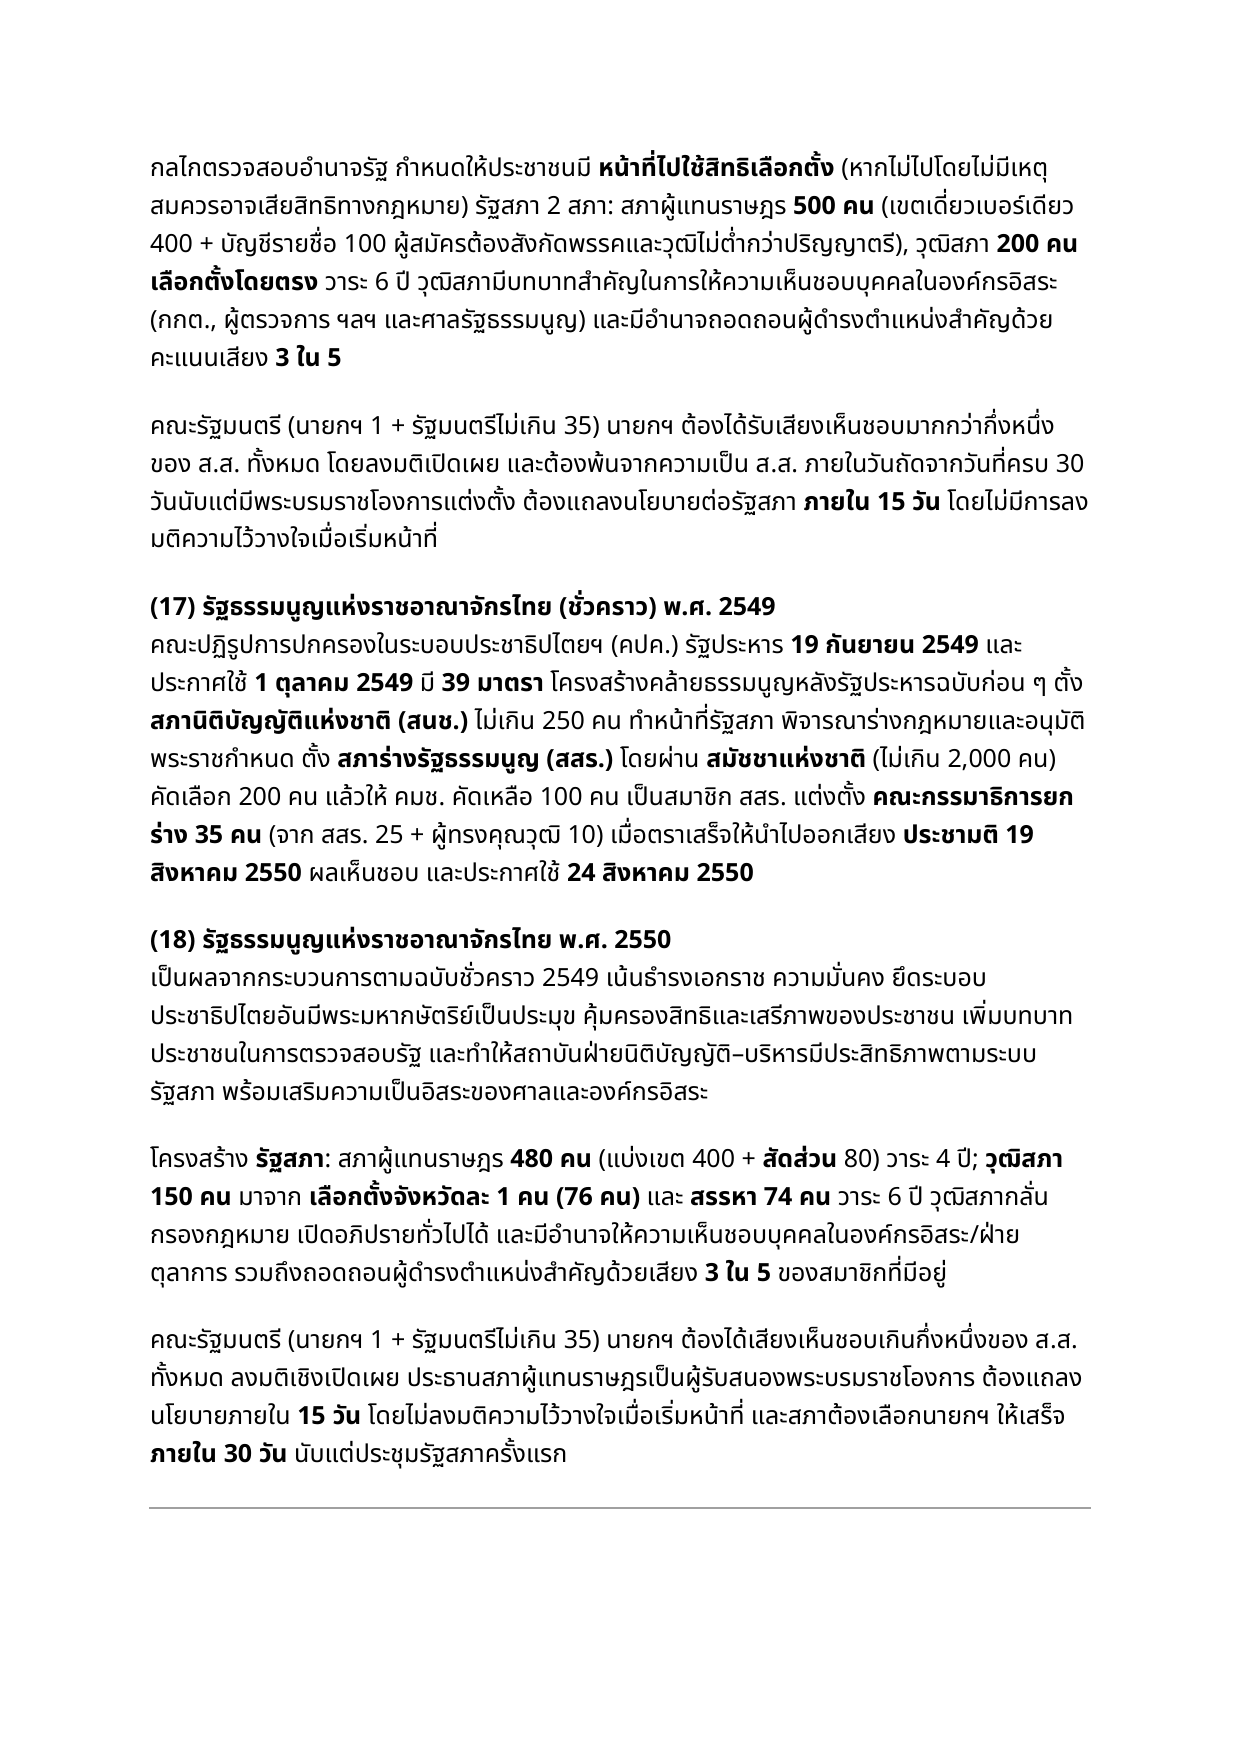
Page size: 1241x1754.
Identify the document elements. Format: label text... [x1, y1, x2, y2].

text โครงสร้าง รัฐสภา: สภาผู้แทนราษฎร 480 คน (แบ่งเขต 400 + สัดส่วน 80) วาระ 4 ปี; วุฒิสภา 150 คน มาจาก เลือกตั้งจังหวัดละ 1 คน (76 คน) และ สรรหา 74 คน วาระ 6 ปี วุฒิสภากลั่นกรองกฎหมาย เปิดอภิปรายทั่วไปได้ และมีอำนาจให้ความเห็นชอบบุคคลในองค์กรอิสระ/ฝ่ายตุลาการ รวมถึงถอดถอนผู้ดำรงตำแหน่งสำคัญด้วยเสียง 3 ใน 5 ของสมาชิกที่มีอยู่ [150, 1140, 1090, 1292]
text (17) รัฐธรรมนูญแห่งราชอาณาจักรไทย (ชั่วคราว) พ.ศ. 2549 คณะปฏิรูปการปกครองในระบอบประชาธิปไตยฯ (คปค.) รัฐประหาร 19 กันยายน 2549 และประกาศใช้ 1 ตุลาคม 2549 มี 39 มาตรา โครงสร้างคล้ายธรรมนูญหลังรัฐประหารฉบับก่อน ๆ ตั้ง สภานิติบัญญัติแห่งชาติ (สนช.) ไม่เกิน 250 คน ทำหน้าที่รัฐสภา พิจารณาร่างกฎหมายและอนุมัติพระราชกำหนด ตั้ง สภาร่างรัฐธรรมนูญ (สสร.) โดยผ่าน สมัชชาแห่งชาติ (ไม่เกิน 2,000 คน) คัดเลือก 200 คน แล้วให้ คมช. คัดเหลือ 100 คน เป็นสมาชิก สสร. แต่งตั้ง คณะกรรมาธิการยกร่าง 35 คน (จาก สสร. 25 + ผู้ทรงคุณวุฒิ 10) เมื่อตราเสร็จให้นำไปออกเสียง ประชามติ 19 สิงหาคม 2550 ผลเห็นชอบ และประกาศใช้ 24 สิงหาคม 2550 [150, 588, 1090, 892]
text คณะรัฐมนตรี (นายกฯ 1 + รัฐมนตรีไม่เกิน 35) นายกฯ ต้องได้รับเสียงเห็นชอบมากกว่ากึ่งหนึ่งของ ส.ส. ทั้งหมด โดยลงมติเปิดเผย และต้องพ้นจากความเป็น ส.ส. ภายในวันถัดจากวันที่ครบ 30 วันนับแต่มีพระบรมราชโองการแต่งตั้ง ต้องแถลงนโยบายต่อรัฐสภา ภายใน 15 วัน โดยไม่มีการลงมติความไว้วางใจเมื่อเริ่มหน้าที่ [150, 407, 1090, 559]
text คณะรัฐมนตรี (นายกฯ 1 + รัฐมนตรีไม่เกิน 35) นายกฯ ต้องได้เสียงเห็นชอบเกินกึ่งหนึ่งของ ส.ส. ทั้งหมด ลงมติเชิงเปิดเผย ประธานสภาผู้แทนราษฎรเป็นผู้รับสนองพระบรมราชโองการ ต้องแถลงนโยบายภายใน 15 วัน โดยไม่ลงมติความไว้วางใจเมื่อเริ่มหน้าที่ และสภาต้องเลือกนายกฯ ให้เสร็จ ภายใน 30 วัน นับแต่ประชุมรัฐสภาครั้งแรก [150, 1322, 1090, 1473]
text (18) รัฐธรรมนูญแห่งราชอาณาจักรไทย พ.ศ. 2550 เป็นผลจากกระบวนการตามฉบับชั่วคราว 2549 เน้นธำรงเอกราช ความมั่นคง ยึดระบอบประชาธิปไตยอันมีพระมหากษัตริย์เป็นประมุข คุ้มครองสิทธิและเสรีภาพของประชาชน เพิ่มบทบาทประชาชนในการตรวจสอบรัฐ และทำให้สถาบันฝ่ายนิติบัญญัติ–บริหารมีประสิทธิภาพตามระบบรัฐสภา พร้อมเสริมความเป็นอิสระของศาลและองค์กรอิสระ [150, 922, 1090, 1111]
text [150, 150, 1090, 378]
